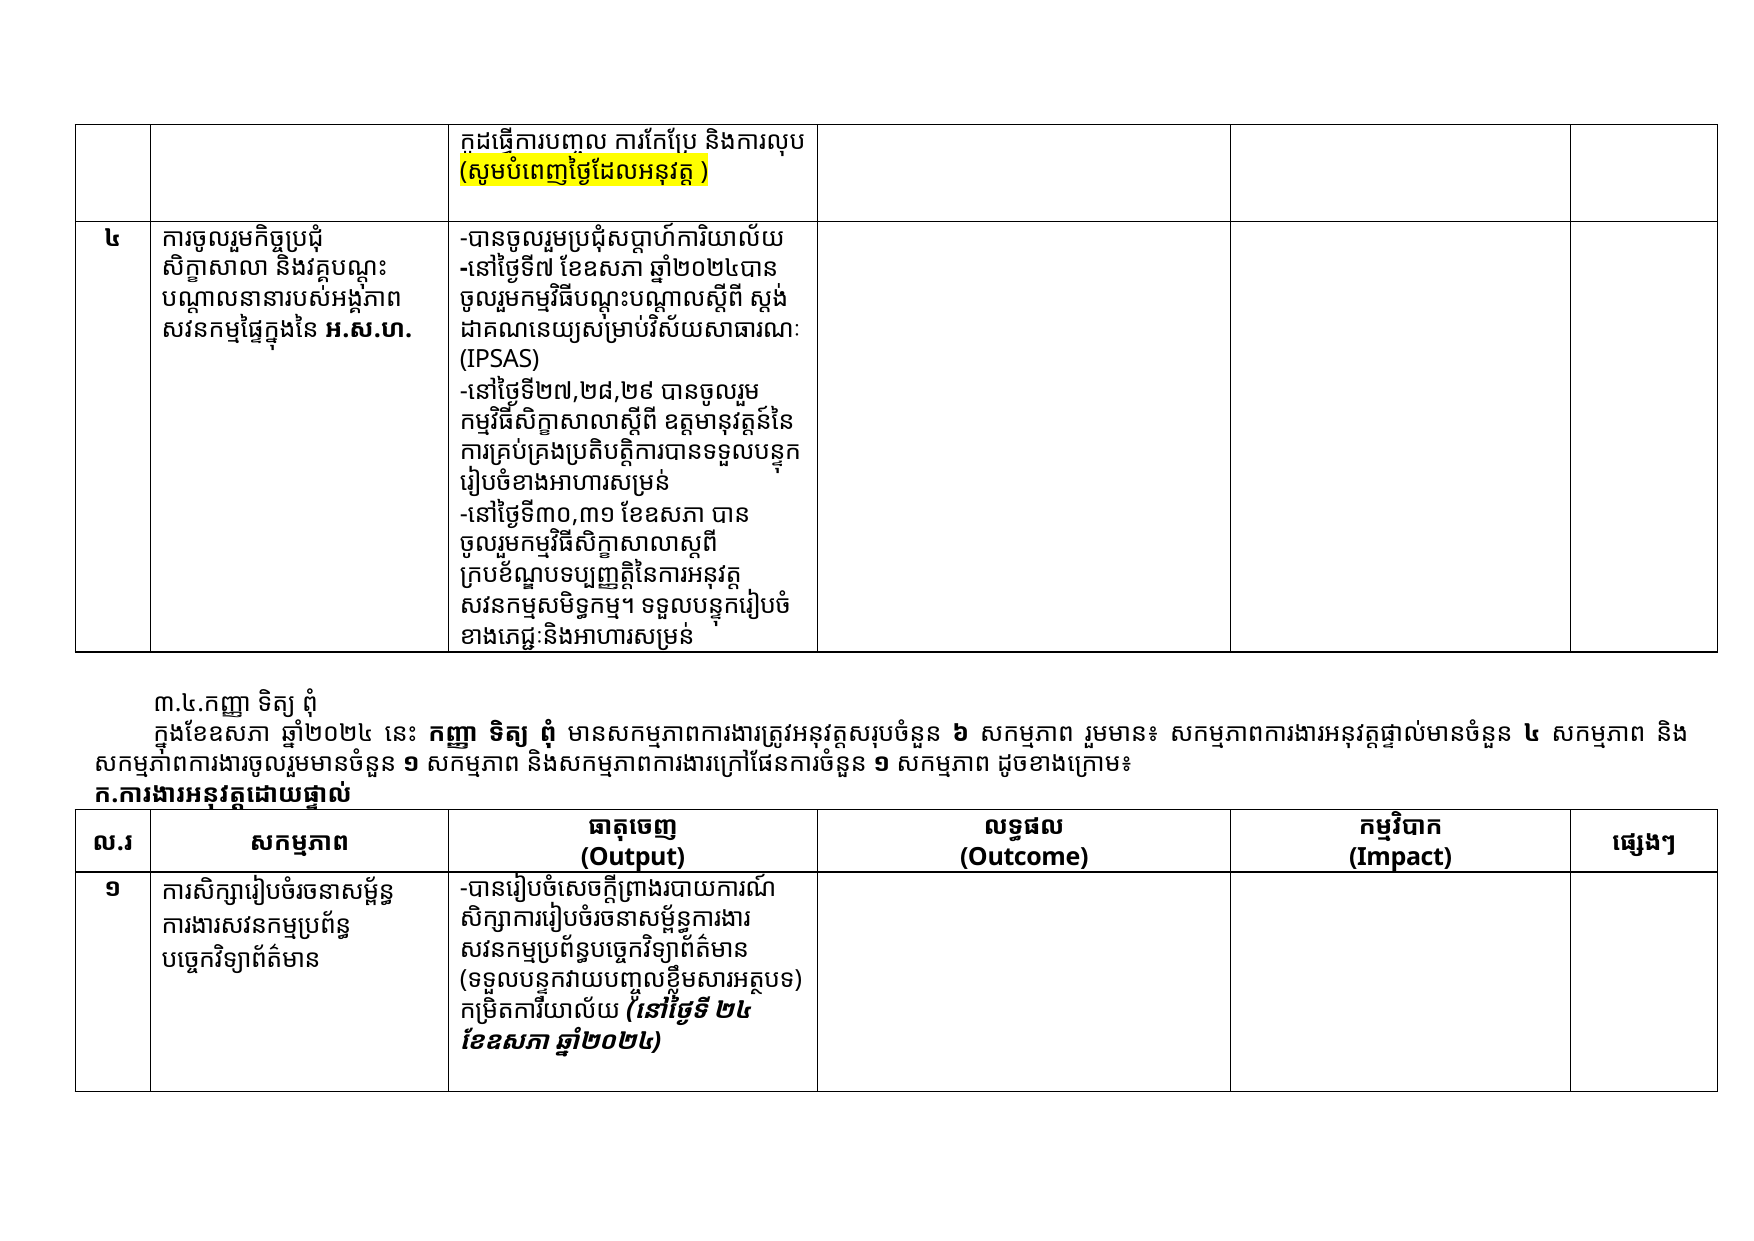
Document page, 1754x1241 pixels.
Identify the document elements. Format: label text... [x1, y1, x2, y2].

table_cell -បានចូលរួមប្រជុំសប្តាហ៍ការិយាល័យ -នៅថ្ងៃទី៧ ខែឧសភា ឆ្នាំ២០២៤បានចូលរួមកម្មវិធីបណ្តុះបណ្តាលស្តីពី ស្តង់ដាគណនេយ្យសម្រាប់វិស័យសាធារណៈ (IPSAS) -នៅថ្ងៃទី២៧,២៨,២៩ បានចូលរួមកម្មវិធីសិក្ខាសាលាស្តីពី ឧត្តមានុវត្តន៍នៃការគ្រប់គ្រងប្រតិបត្តិការ​បានទទួលបន្ទុករៀបចំខាងអាហារសម្រន់ -នៅថ្ងៃទី៣០,៣១ ខែឧសភា បានចូលរួមកម្មវិធីសិក្ខាសាលាស្តពី ក្របខ័ណ្ឌបទប្បញ្ញត្តិនៃការអនុវត្តសវនកម្មសមិទ្ធកម្ម។ ទទួលបន្ទុករៀបចំខាងភេជ្ជៈនិងអាហារសម្រន់ [449, 222, 817, 651]
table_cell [151, 125, 448, 221]
table_cell [1231, 222, 1570, 651]
table_cell [1571, 222, 1717, 651]
text ក្នុងខែឧសភា ឆ្នាំ២០២៤ នេះ កញ្ញា ទិត្យ ពុំ មានសកម្មភាពការងារត្រូវអនុវត្តសរុបចំនួន ៦ សកម្មភាព រួមមាន៖ សកម្មភាពការងារអនុវត្តផ្ទាល់មានចំនួន​ ៤ សកម្មភាព និងសកម្មភាពការងារចូលរួមមានចំនួន ១ សកម្មភាព និងសកម្មភាពការងារក្រៅផែនការចំនួន ១ សកម្មភាព ដូចខាងក្រោម៖ [94, 717, 1688, 778]
table_cell ៤ [76, 222, 150, 651]
table_cell ៣ [76, 125, 150, 221]
table_header ល.រ [76, 810, 150, 871]
table_cell [1231, 873, 1570, 1091]
table_cell [818, 222, 1230, 651]
table_cell [1571, 125, 1717, 221]
text ក.ការងារអនុវត្តដោយផ្ទាល់​ [94, 778, 1683, 809]
text ៣.៤.កញ្ញា ទិត្យ ពុំ [94, 686, 1688, 717]
table_header លទ្ធផល (Outcome) [818, 810, 1230, 871]
table_cell -បានរៀបចំសេចក្តីព្រាងរបាយការណ៍សិក្សាការរៀបចំរចនាសម្ព័ន្ធការងារសវនកម្មប្រព័ន្ធបច្ចេកវិទ្យាព័ត៌មាន (ទទួលបន្ទុកវាយបញ្ចូលខ្លឹមសារអត្ថបទ) កម្រិតការិយាល័យ (នៅថ្ងៃទី ២៤ ខែឧសភា ឆ្នាំ២០២៤) [449, 873, 817, 1091]
table_header ផ្សេងៗ [1571, 810, 1717, 871]
table_cell [1571, 873, 1717, 1091]
table_header កម្មវិបាក (Impact) [1231, 810, 1570, 871]
table_cell ១ [76, 873, 150, 1091]
table_header សកម្មភាព [151, 810, 448, 871]
table_cell [818, 873, 1230, 1091]
table_header ធាតុចេញ (Output) [449, 810, 817, 871]
table_cell ការសិក្សារៀបចំរចនាសម្ព័ន្ធការងារសវនកម្មប្រព័ន្ធបច្ចេកវិទ្យាព័ត៌មាន [151, 873, 448, 1091]
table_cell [449, 125, 817, 221]
table_cell [818, 125, 1230, 221]
table_cell ការចូលរួមកិច្ចប្រជុំ សិក្ខាសាលា និងវគ្គបណ្តុះ បណ្តាលនានារបស់អង្គភាពសវនកម្មផ្ទៃក្នុងនៃ អ.ស.ហ. [151, 222, 448, 651]
table_cell [1231, 125, 1570, 221]
